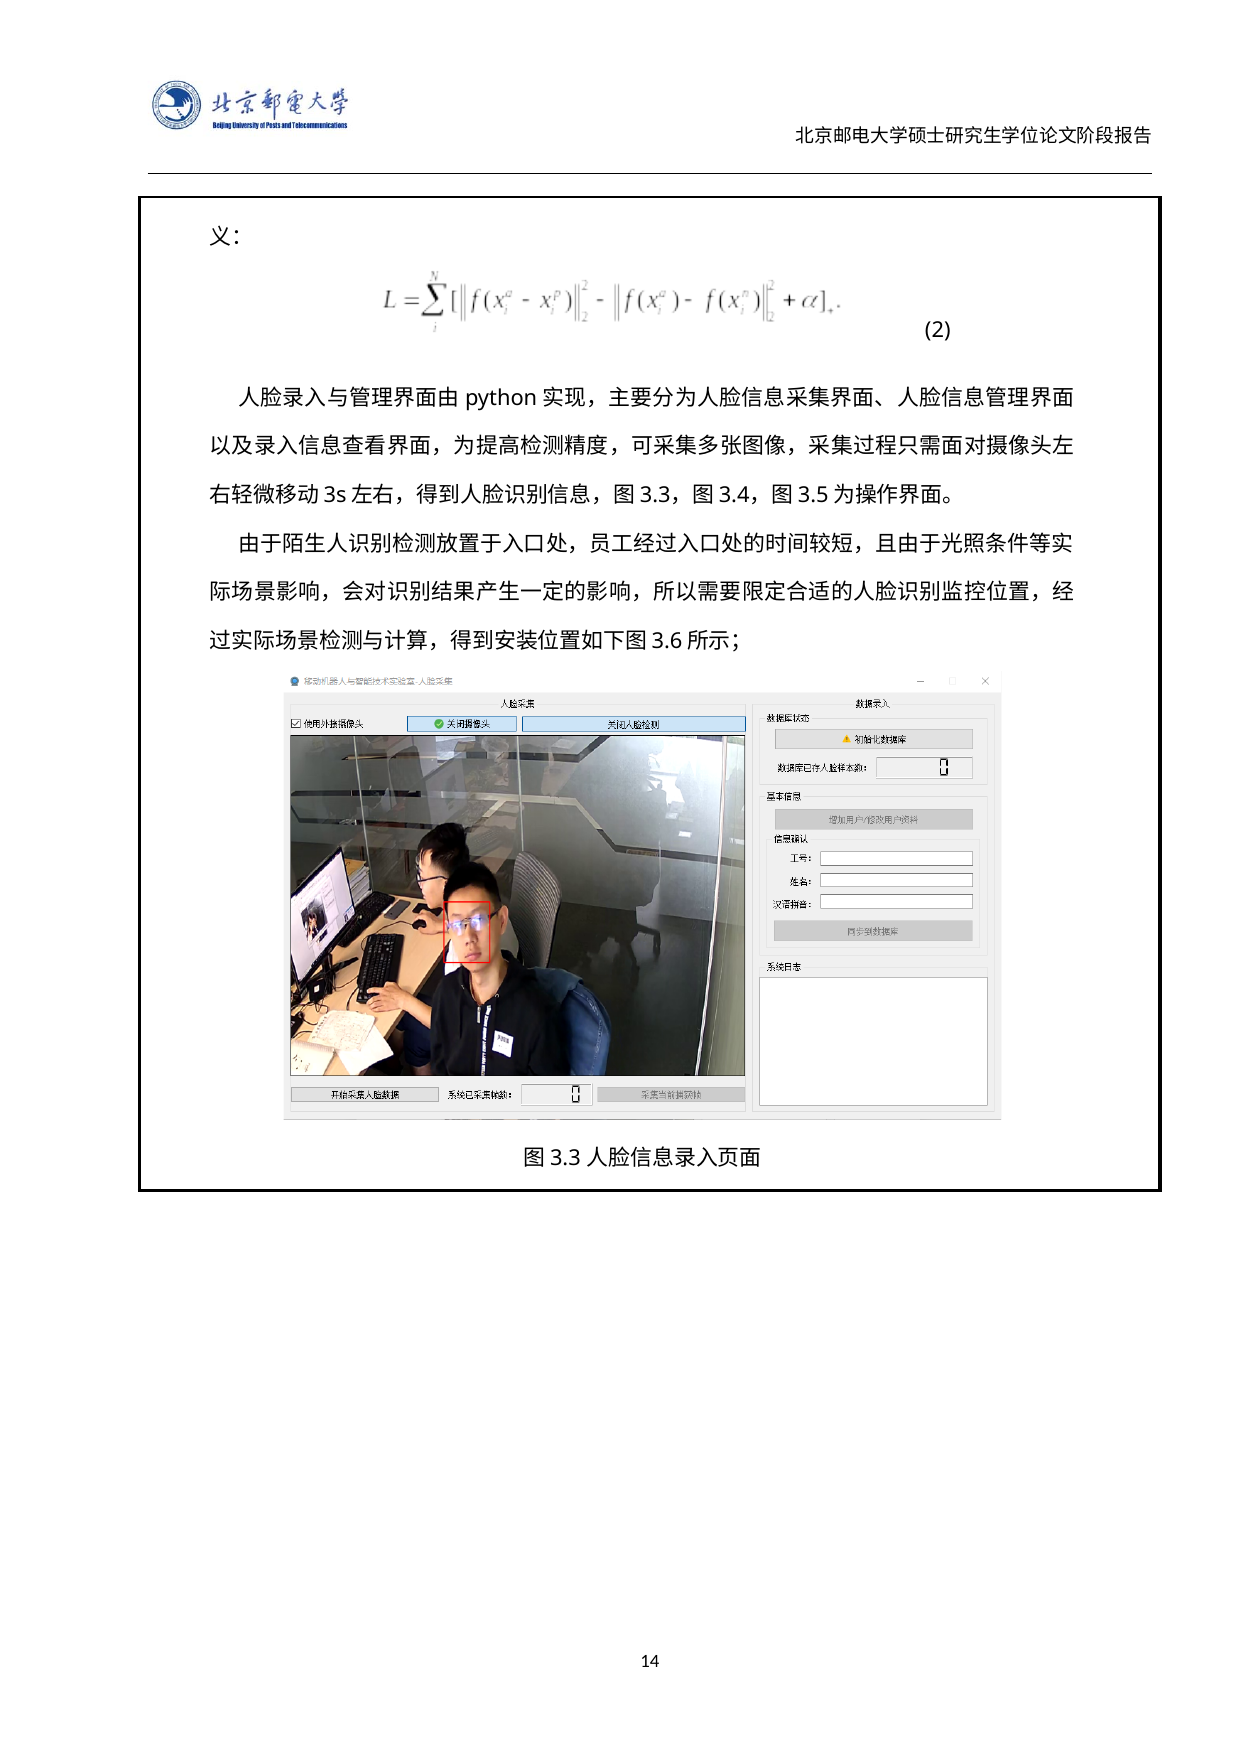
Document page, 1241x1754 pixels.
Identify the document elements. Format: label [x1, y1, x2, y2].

table_cell [141, 198, 1158, 1188]
picture [283, 671, 1002, 1120]
